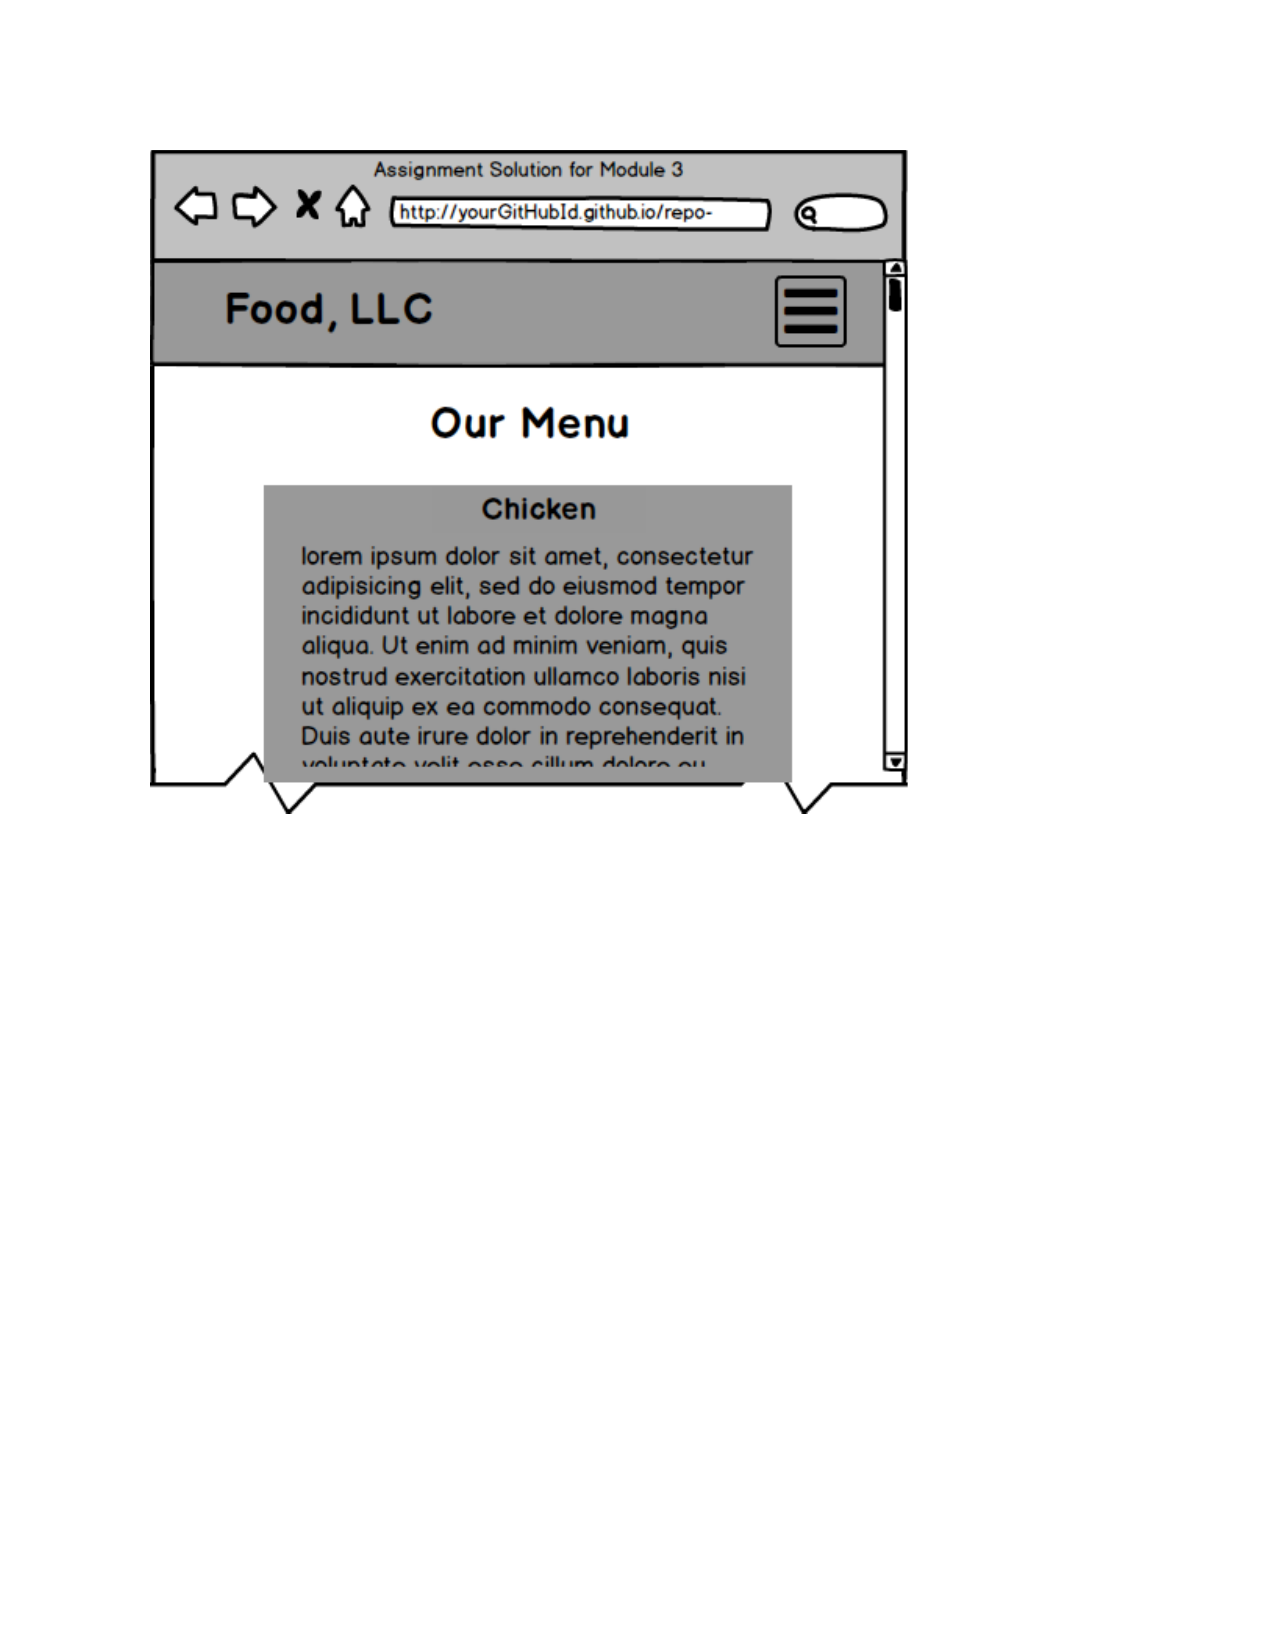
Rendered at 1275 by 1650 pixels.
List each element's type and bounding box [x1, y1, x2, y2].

picture [150, 150, 908, 814]
